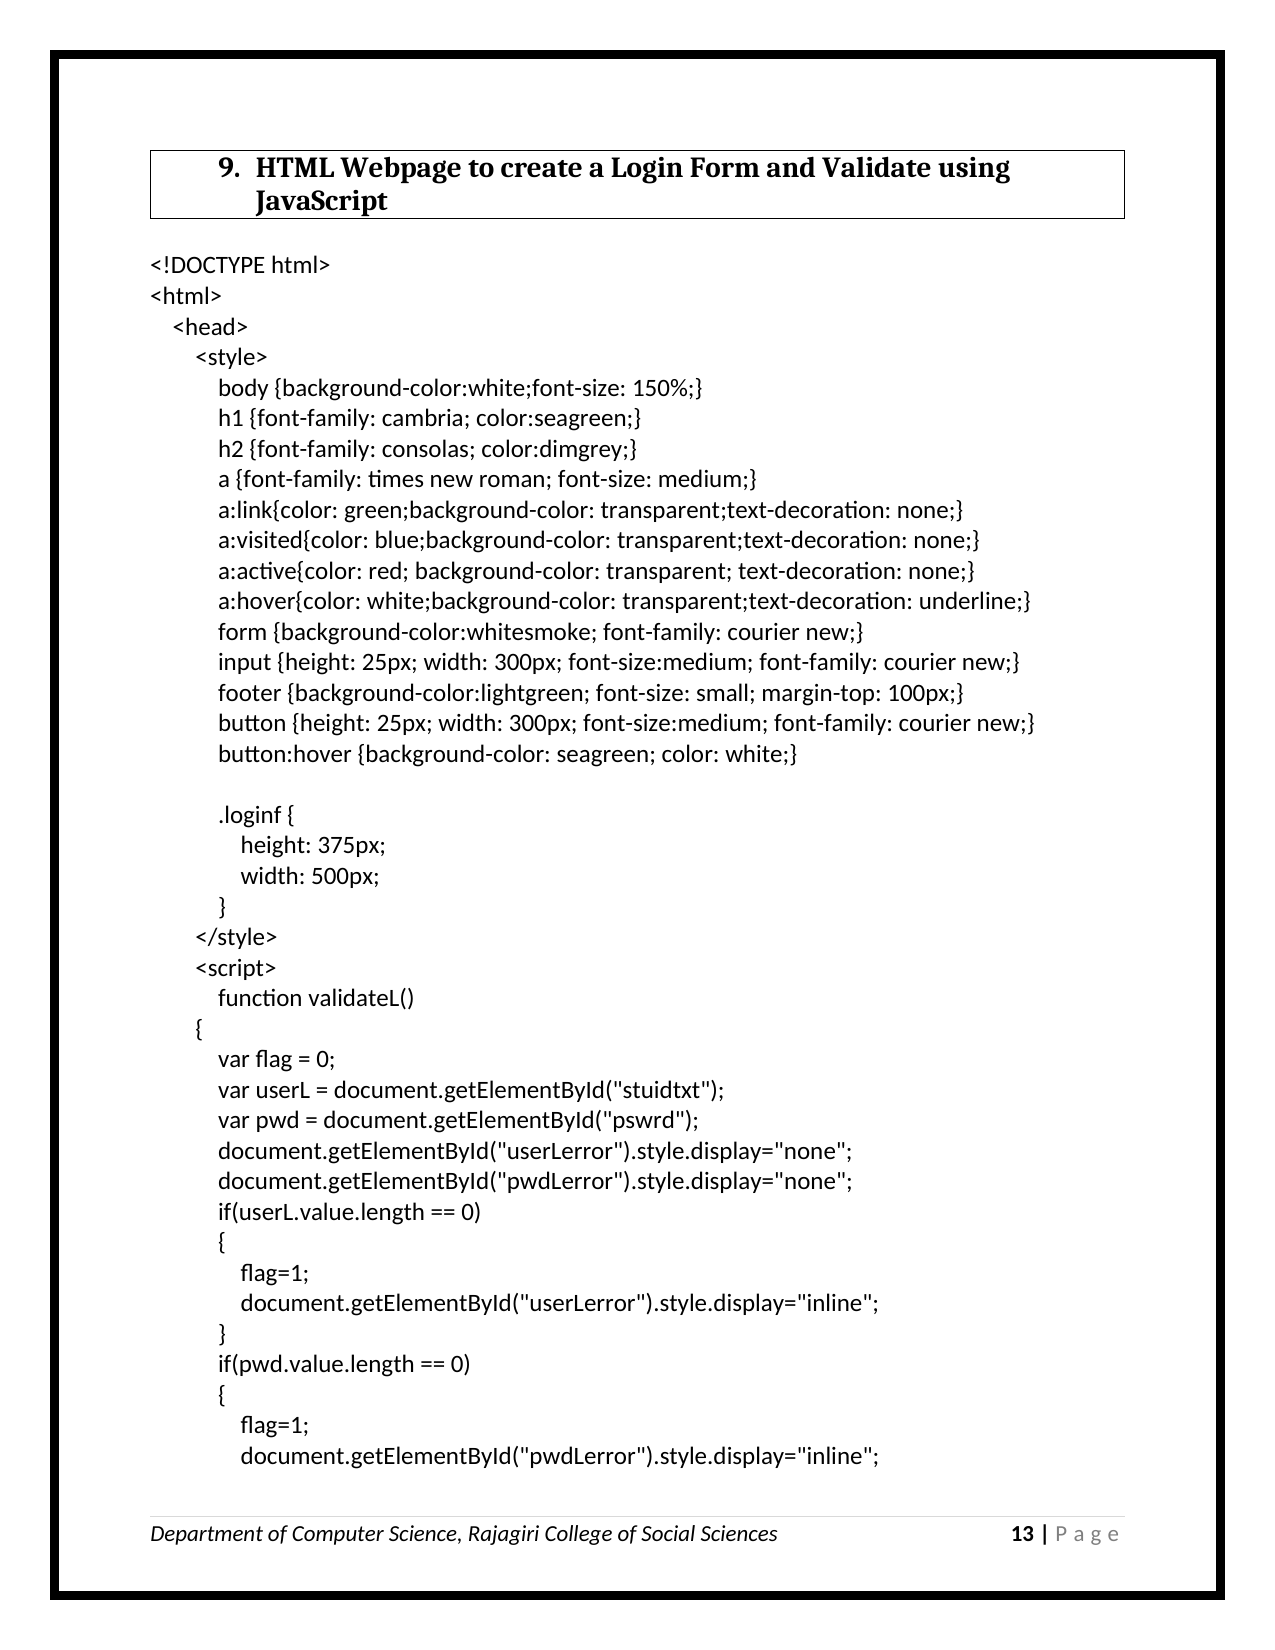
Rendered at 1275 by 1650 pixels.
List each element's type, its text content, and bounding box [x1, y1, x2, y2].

text a:visited{color: blue;background-color: transparent;text-decoration: none;} [150, 524, 1125, 555]
text a:link{color: green;background-color: transparent;text-decoration: none;} [150, 494, 1125, 524]
text var userL = document.getElementById("stuidtxt"); [150, 1074, 1125, 1104]
text input {height: 25px; width: 300px; font-size:medium; font-family: courier new;} [150, 646, 1125, 677]
text var flag = 0; [150, 1043, 1125, 1074]
text function validateL() [150, 982, 1125, 1013]
text height: 375px; [150, 829, 1125, 860]
text footer {background-color:lightgreen; font-size: small; margin-top: 100px;} [150, 677, 1125, 707]
text <!DOCTYPE html> [150, 250, 1125, 280]
text button {height: 25px; width: 300px; font-size:medium; font-family: courier new;} [150, 707, 1125, 738]
text { [150, 1013, 1125, 1043]
text a {font-family: times new roman; font-size: medium;} [150, 463, 1125, 494]
text </style> [150, 921, 1125, 952]
text h2 {font-family: consolas; color:dimgrey;} [150, 433, 1125, 463]
text button:hover {background-color: seagreen; color: white;} [150, 738, 1125, 768]
text <html> [150, 280, 1125, 311]
text .loginf { [150, 799, 1125, 829]
text if(userL.value.length == 0) [150, 1196, 1125, 1226]
text <head> [150, 311, 1125, 341]
text document.getElementById("pwdLerror").style.display="inline"; [150, 1440, 1125, 1471]
text { [150, 1226, 1125, 1257]
text flag=1; [150, 1257, 1125, 1287]
text <script> [150, 952, 1125, 982]
text a:hover{color: white;background-color: transparent;text-decoration: underline;} [150, 585, 1125, 616]
text body {background-color:white;font-size: 150%;} [150, 372, 1125, 402]
text <style> [150, 341, 1125, 372]
text } [150, 891, 1125, 921]
text document.getElementById("userLerror").style.display="inline"; [150, 1287, 1125, 1318]
text var pwd = document.getElementById("pswrd"); [150, 1104, 1125, 1135]
text flag=1; [150, 1409, 1125, 1440]
text h1 {font-family: cambria; color:seagreen;} [150, 402, 1125, 433]
text { [150, 1379, 1125, 1409]
text a:active{color: red; background-color: transparent; text-decoration: none;} [150, 555, 1125, 585]
text width: 500px; [150, 860, 1125, 891]
text document.getElementById("userLerror").style.display="none"; [150, 1135, 1125, 1165]
text form {background-color:whitesmoke; font-family: courier new;} [150, 616, 1125, 646]
text } [150, 1318, 1125, 1348]
text if(pwd.value.length == 0) [150, 1348, 1125, 1379]
table_header HTML Webpage to create a Login Form and Validate using JavaScript [151, 151, 1124, 218]
text document.getElementById("pwdLerror").style.display="none"; [150, 1165, 1125, 1196]
